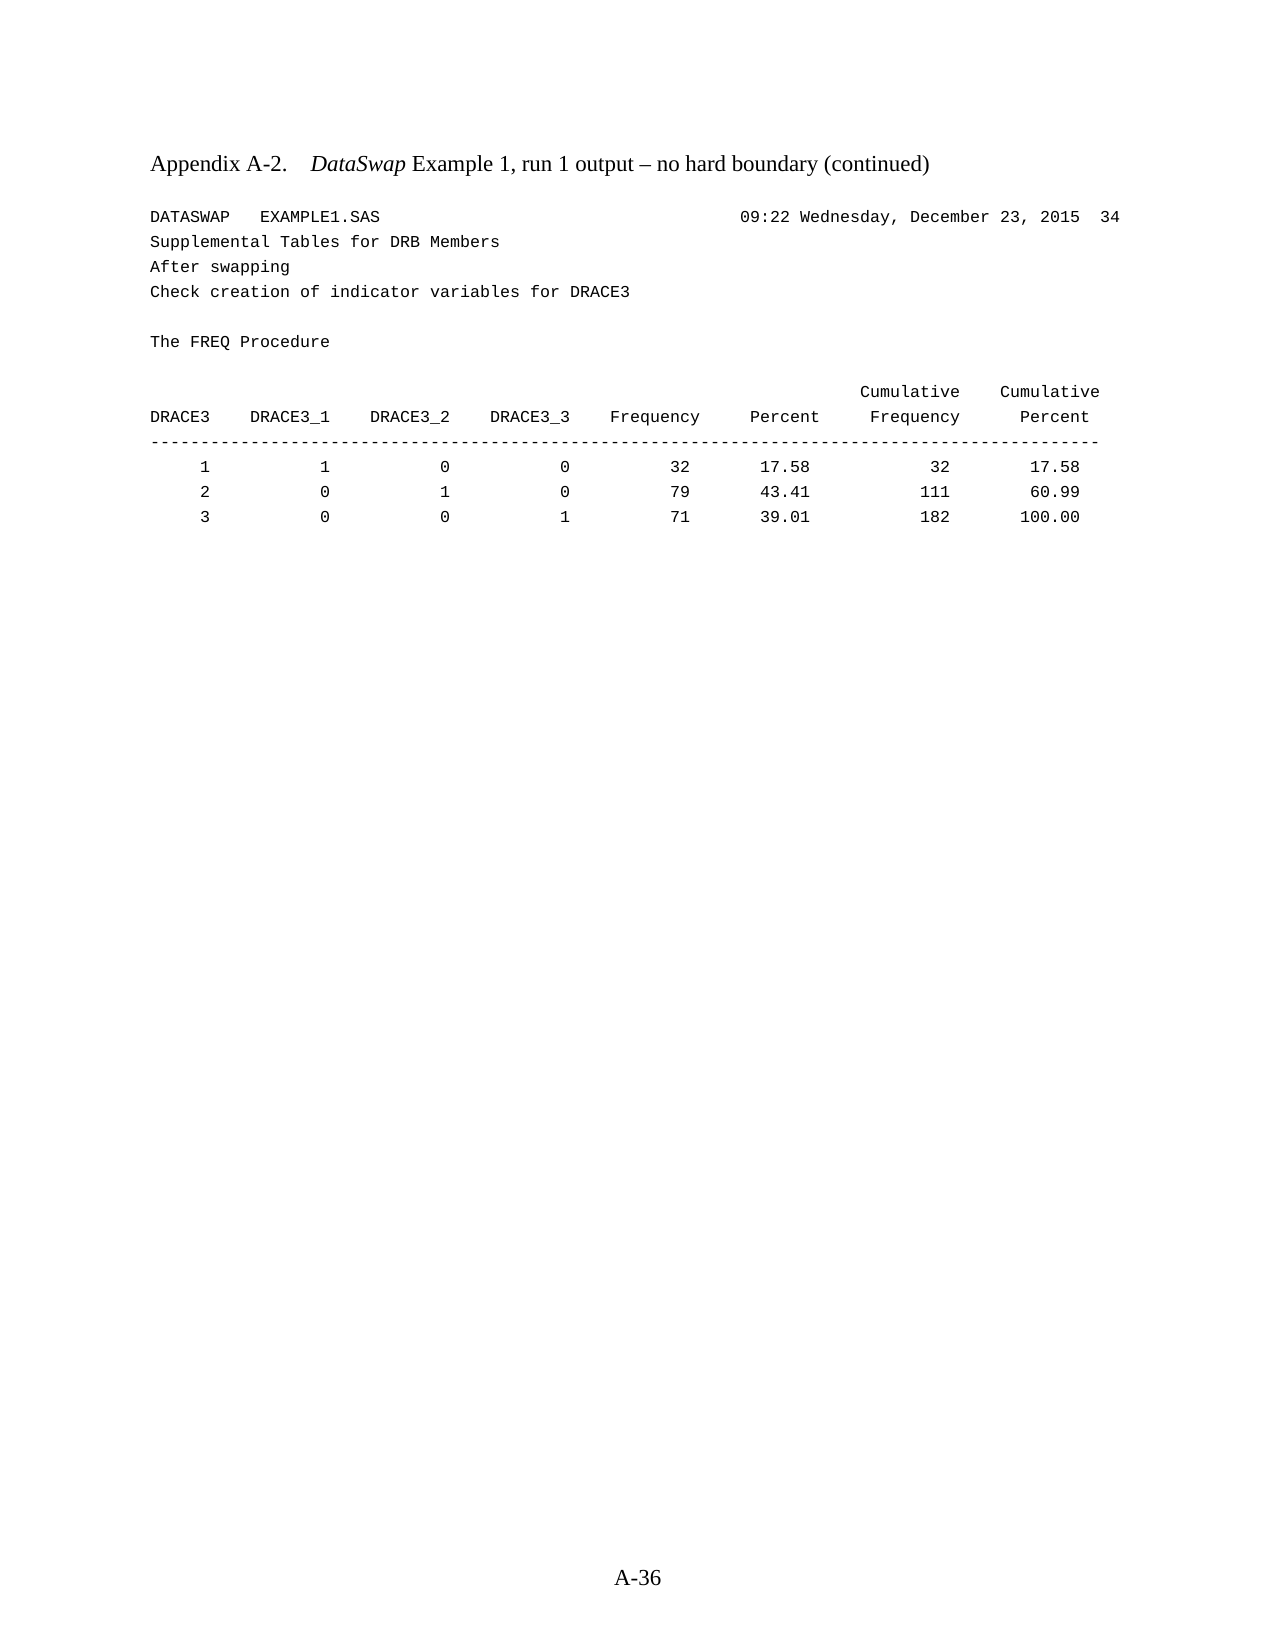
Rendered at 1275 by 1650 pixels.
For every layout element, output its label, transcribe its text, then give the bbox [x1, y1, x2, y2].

title 3 0 0 1 71 39.01 182 100.00 Appendix A-2. DataSwap Example 1, run 1 output – no hard boundary (continued) [150, 503, 1125, 528]
title 2 0 1 0 79 43.41 111 60.99 [150, 478, 1125, 503]
title DRACE3 DRACE3_1 DRACE3_2 DRACE3_3 Frequency Percent Frequency Percent [150, 403, 1125, 428]
title Supplemental Tables for DRB Members [150, 228, 1125, 253]
title After swapping [150, 253, 1125, 278]
title 1 1 0 0 32 17.58 32 17.58 [150, 453, 1125, 478]
title DATASWAP EXAMPLE1.SAS 09:22 Wednesday, December 23, 2015 34 [150, 203, 1125, 228]
title The FREQ Procedure [150, 328, 1125, 353]
title Appendix A-2. DataSwap Example 1, run 1 output – no hard boundary (continued) [150, 150, 1125, 176]
title ----------------------------------------------------------------------------------------------- [150, 428, 1125, 453]
title Cumulative Cumulative [150, 378, 1125, 403]
title Check creation of indicator variables for DRACE3 [150, 278, 1125, 303]
